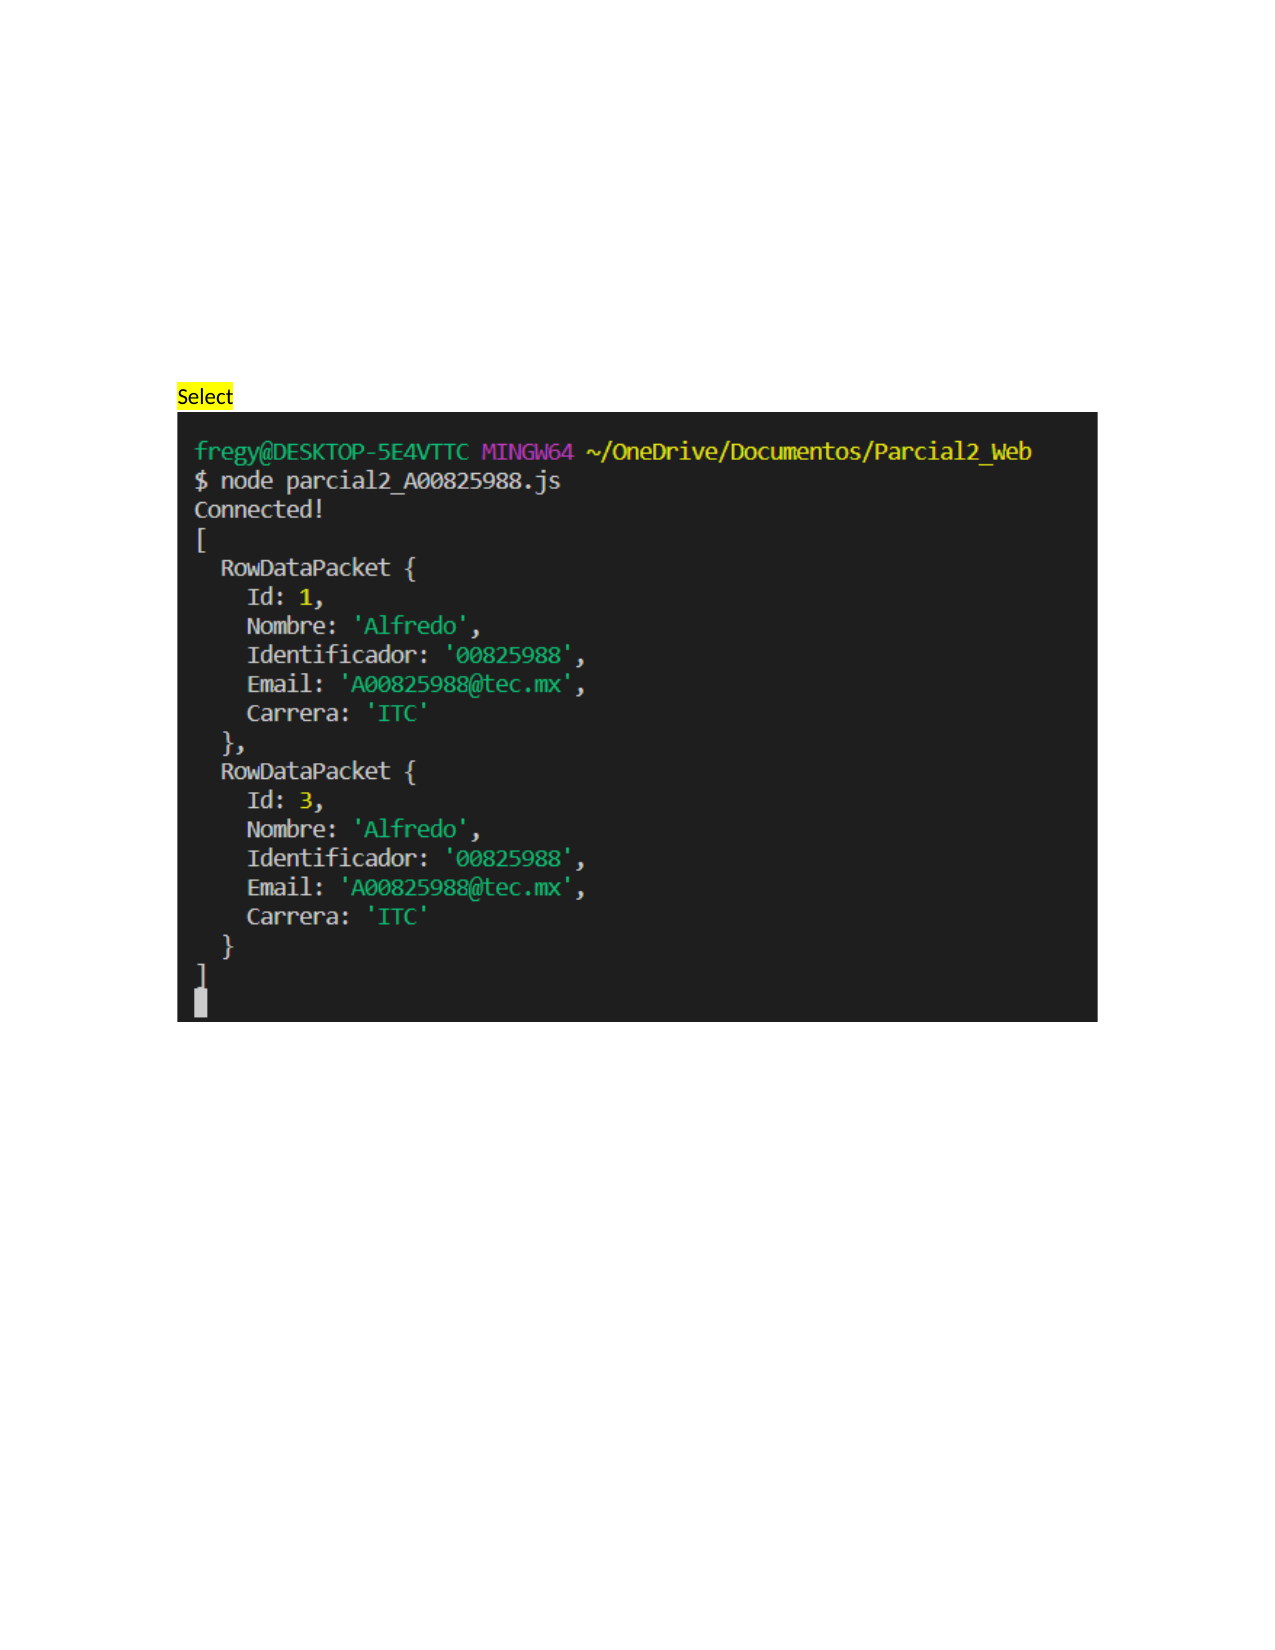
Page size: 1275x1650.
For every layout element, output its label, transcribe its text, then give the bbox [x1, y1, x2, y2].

text Select [177, 382, 1098, 412]
picture [177, 412, 1098, 1022]
